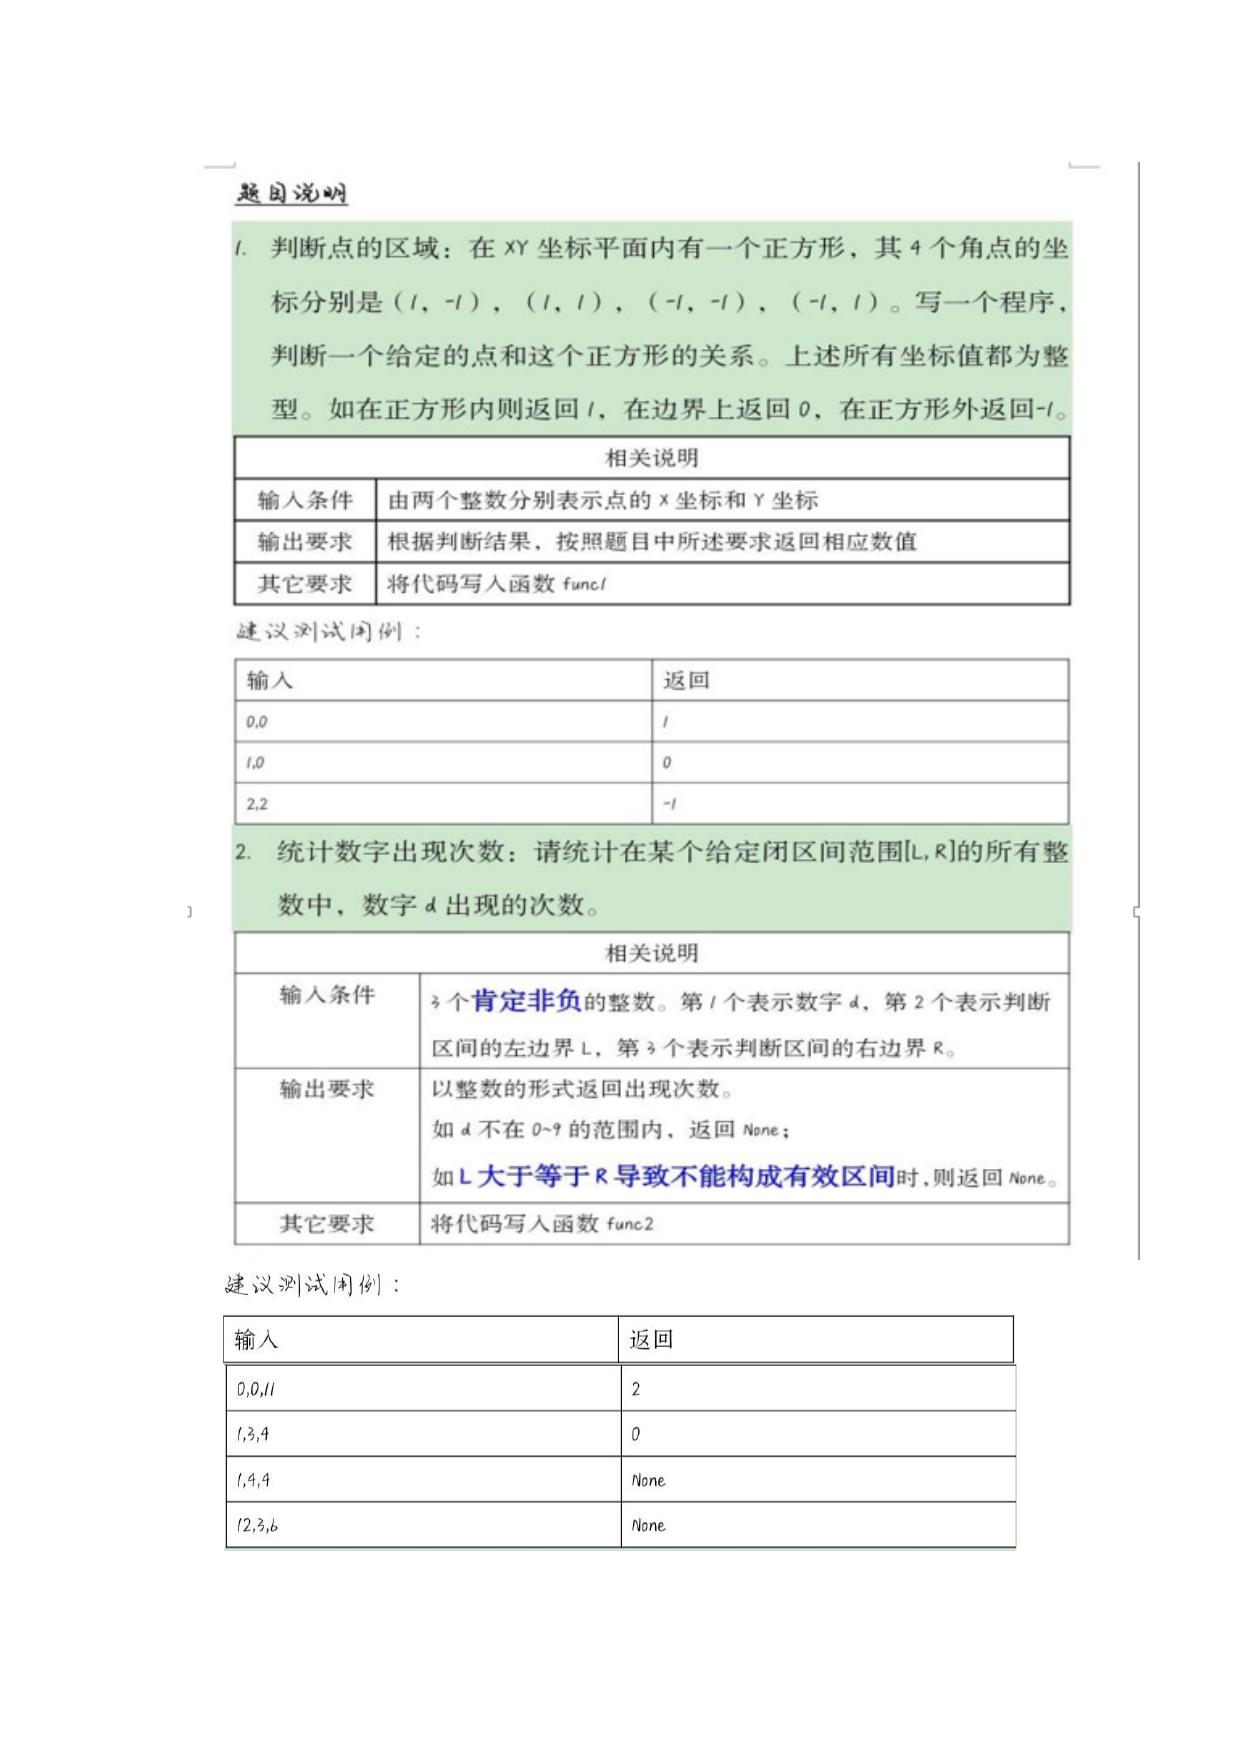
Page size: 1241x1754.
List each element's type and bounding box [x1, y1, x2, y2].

picture [187, 162, 1140, 1260]
picture [223, 1267, 1017, 1551]
